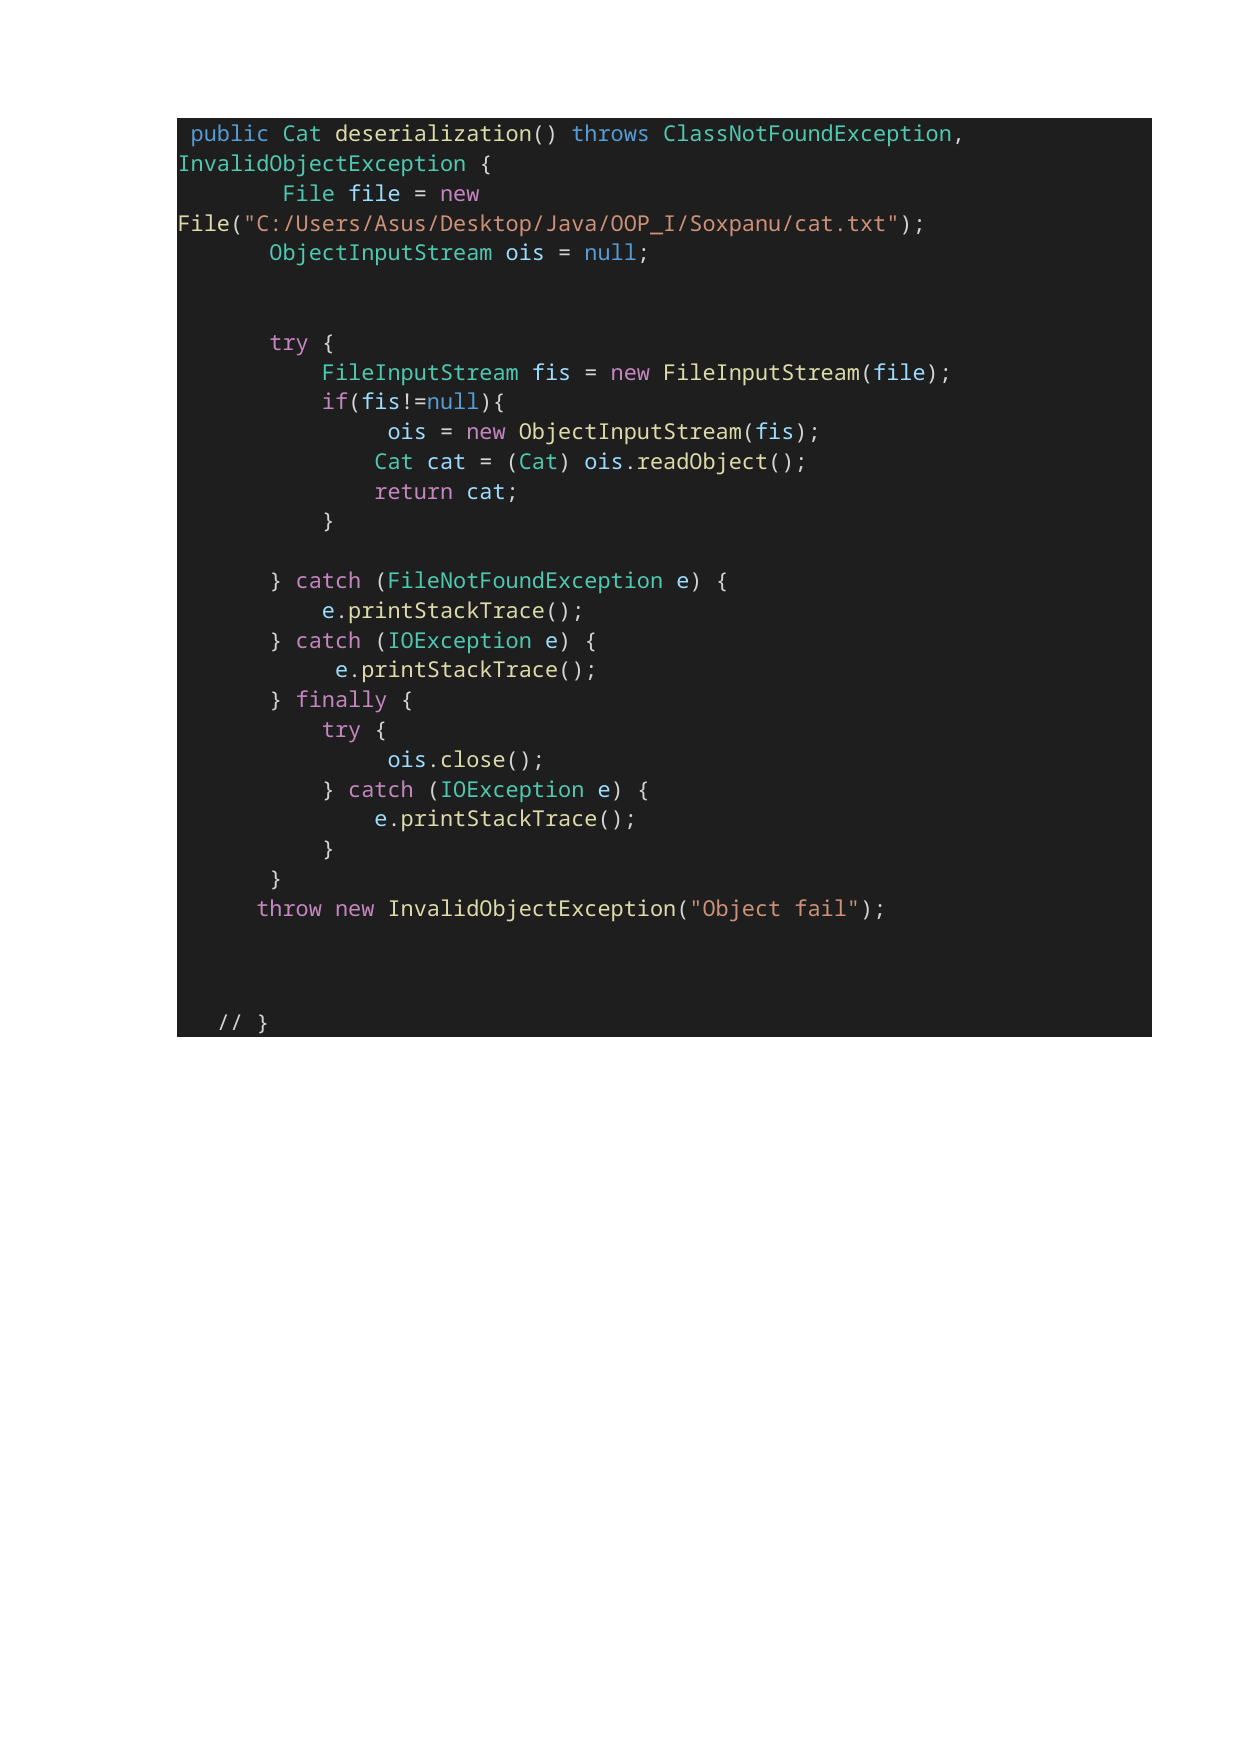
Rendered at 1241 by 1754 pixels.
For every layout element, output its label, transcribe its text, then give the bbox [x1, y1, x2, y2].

text File file = new File("C:/Users/Asus/Desktop/Java/OOP_I/Soxpanu/cat.txt"); [177, 178, 1152, 237]
text try { [177, 327, 1152, 356]
text } [177, 833, 1152, 863]
text try { [177, 714, 1152, 744]
text return cat; [177, 476, 1152, 505]
text e.printStackTrace(); [177, 803, 1152, 833]
text } [177, 863, 1152, 893]
text if(fis!=null){ [177, 386, 1152, 416]
text e.printStackTrace(); [177, 654, 1152, 684]
text } catch (IOException e) { [177, 773, 1152, 803]
text e.printStackTrace(); [177, 595, 1152, 624]
text } [177, 505, 1152, 535]
text } catch (FileNotFoundException e) { [177, 565, 1152, 595]
text FileInputStream fis = new FileInputStream(file); [177, 356, 1152, 386]
text ois.close(); [177, 744, 1152, 773]
text ois = new ObjectInputStream(fis); [177, 416, 1152, 446]
text // } [177, 1007, 1152, 1037]
text } finally { [177, 684, 1152, 714]
text ObjectInputStream ois = null; [177, 237, 1152, 267]
text } catch (IOException e) { [177, 624, 1152, 654]
text Cat cat = (Cat) ois.readObject(); [177, 446, 1152, 476]
text public Cat deserialization() throws ClassNotFoundException, InvalidObjectException { [177, 118, 1152, 178]
text throw new InvalidObjectException("Object fail"); [177, 893, 1152, 922]
